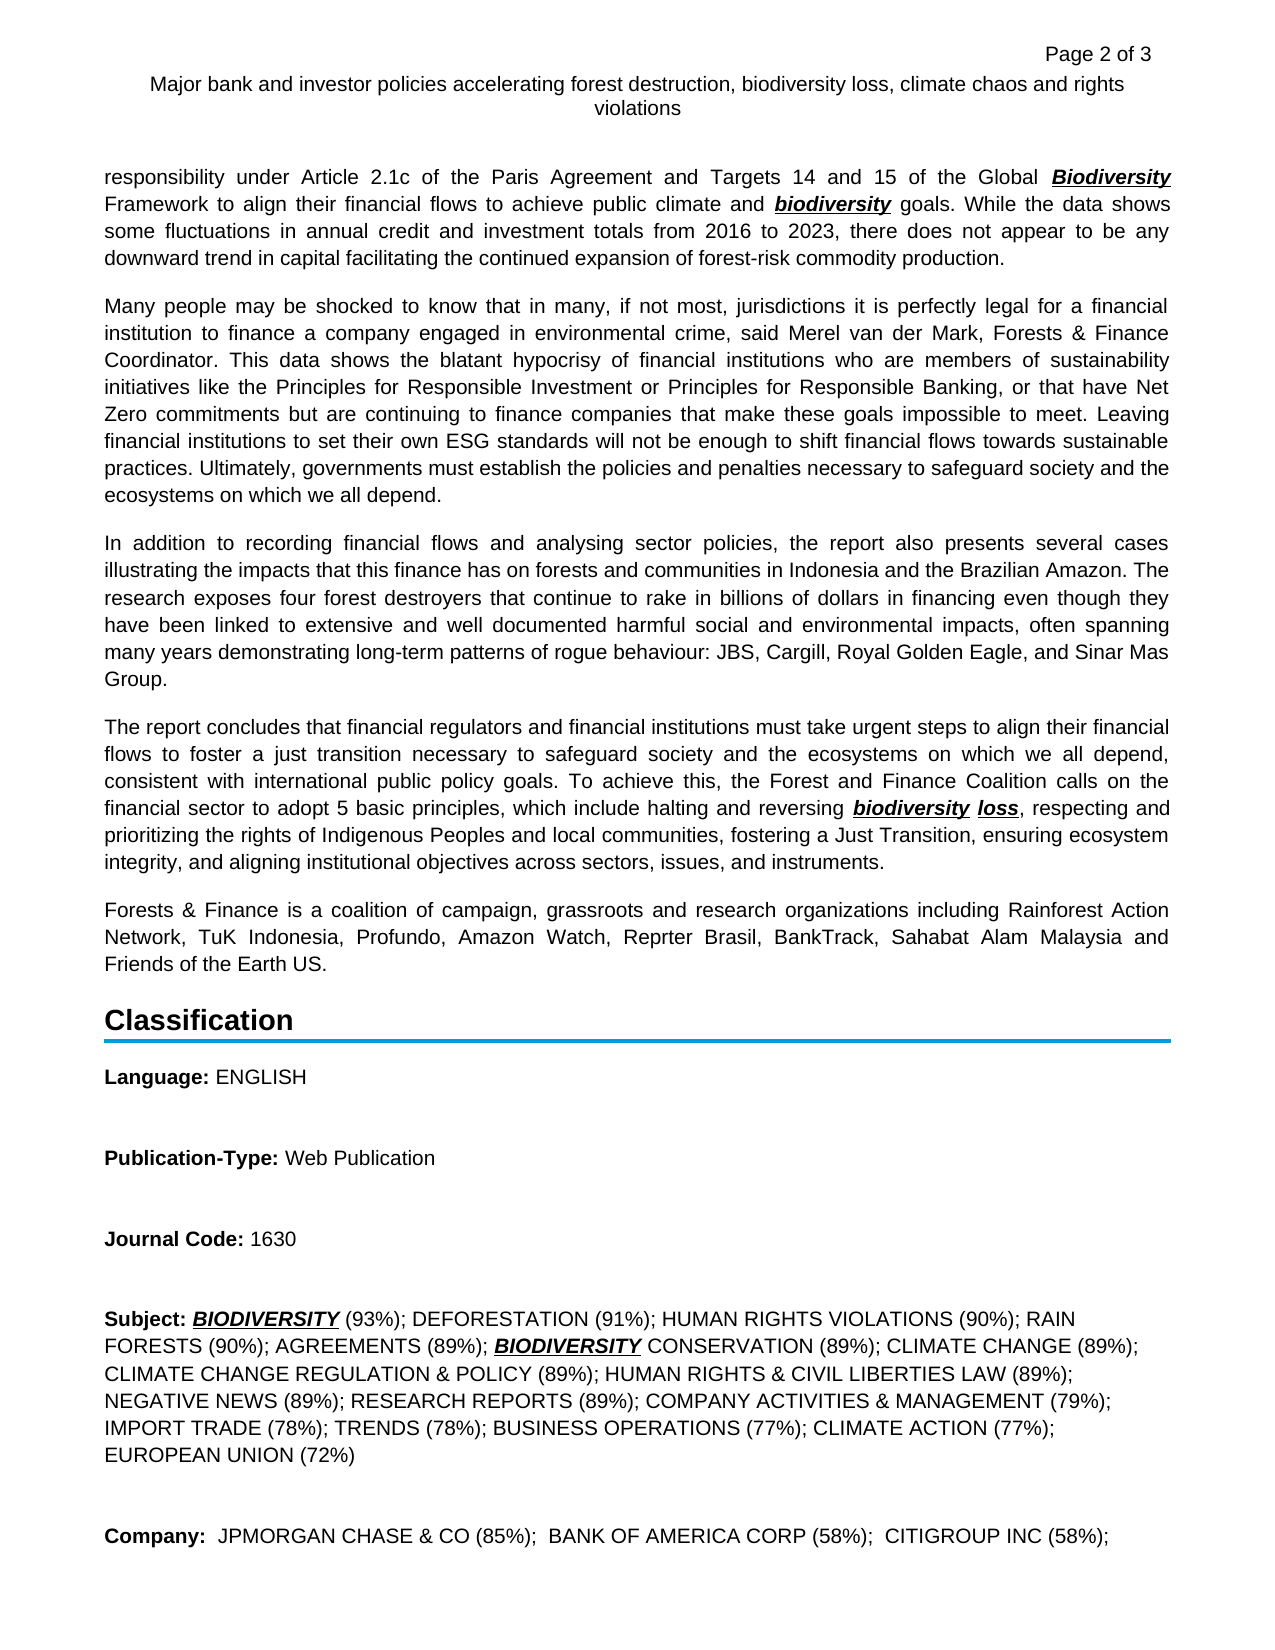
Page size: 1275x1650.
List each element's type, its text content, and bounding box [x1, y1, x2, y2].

text Forests & Finance is a coalition of campaign, grassroots and research organizations including Rainforest Action Network, TuK Indonesia, Profundo, Amazon Watch, Reprter Brasil, BankTrack, Sahabat Alam Malaysia and Friends of the Earth US. [104, 895, 1171, 976]
text Many people may be shocked to know that in many, if not most, jurisdictions it is perfectly legal for a financial institution to finance a company engaged in environmental crime, said Merel van der Mark, Forests & Finance Coordinator. This data shows the blatant hypocrisy of financial institutions who are members of sustainability initiatives like the Principles for Responsible Investment or Principles for Responsible Banking, or that have Net Zero commitments but are continuing to finance companies that make these goals impossible to meet. Leaving financial institutions to set their own ESG standards will not be enough to shift financial flows towards sustainable practices. Ultimately, governments must establish the policies and penalties necessary to safeguard society and the ecosystems on which we all depend. [104, 291, 1171, 507]
text Classification [104, 1001, 1171, 1036]
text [104, 1492, 1171, 1547]
text Journal Code: 1630 [104, 1194, 1171, 1250]
text Publication-Type: Web Publication [104, 1114, 1171, 1169]
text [104, 161, 1171, 270]
text The report concludes that financial regulators and financial institutions must take urgent steps to align their financial flows to foster a just transition necessary to safeguard society and the ecosystems on which we all depend, consistent with international public policy goals. To achieve this, the Forest and Finance Coalition calls on the financial sector to adopt 5 basic principles, which include halting and reversing biodiversity loss, respecting and prioritizing the rights of Indigenous Peoples and local communities, fostering a Just Transition, ensuring ecosystem integrity, and aligning institutional objectives across sectors, issues, and instruments. [104, 711, 1171, 874]
text In addition to recording financial flows and analysing sector policies, the report also presents several cases illustrating the impacts that this finance has on forests and communities in Indonesia and the Brazilian Amazon. The research exposes four forest destroyers that continue to rake in billions of dollars in financing even though they have been linked to extensive and well documented harmful social and environmental impacts, often spanning many years demonstrating long-term patterns of rogue behaviour: JBS, Cargill, Royal Golden Eagle, and Sinar Mas Group. [104, 528, 1171, 691]
text Subject: BIODIVERSITY (93%); DEFORESTATION (91%); HUMAN RIGHTS VIOLATIONS (90%); RAIN FORESTS (90%); AGREEMENTS (89%); BIODIVERSITY CONSERVATION (89%); CLIMATE CHANGE (89%); CLIMATE CHANGE REGULATION & POLICY (89%); HUMAN RIGHTS & CIVIL LIBERTIES LAW (89%); NEGATIVE NEWS (89%); RESEARCH REPORTS (89%); COMPANY ACTIVITIES & MANAGEMENT (79%); IMPORT TRADE (78%); TRENDS (78%); BUSINESS OPERATIONS (77%); CLIMATE ACTION (77%); EUROPEAN UNION (72%) [104, 1275, 1171, 1467]
text Language: ENGLISH [104, 1062, 1171, 1089]
